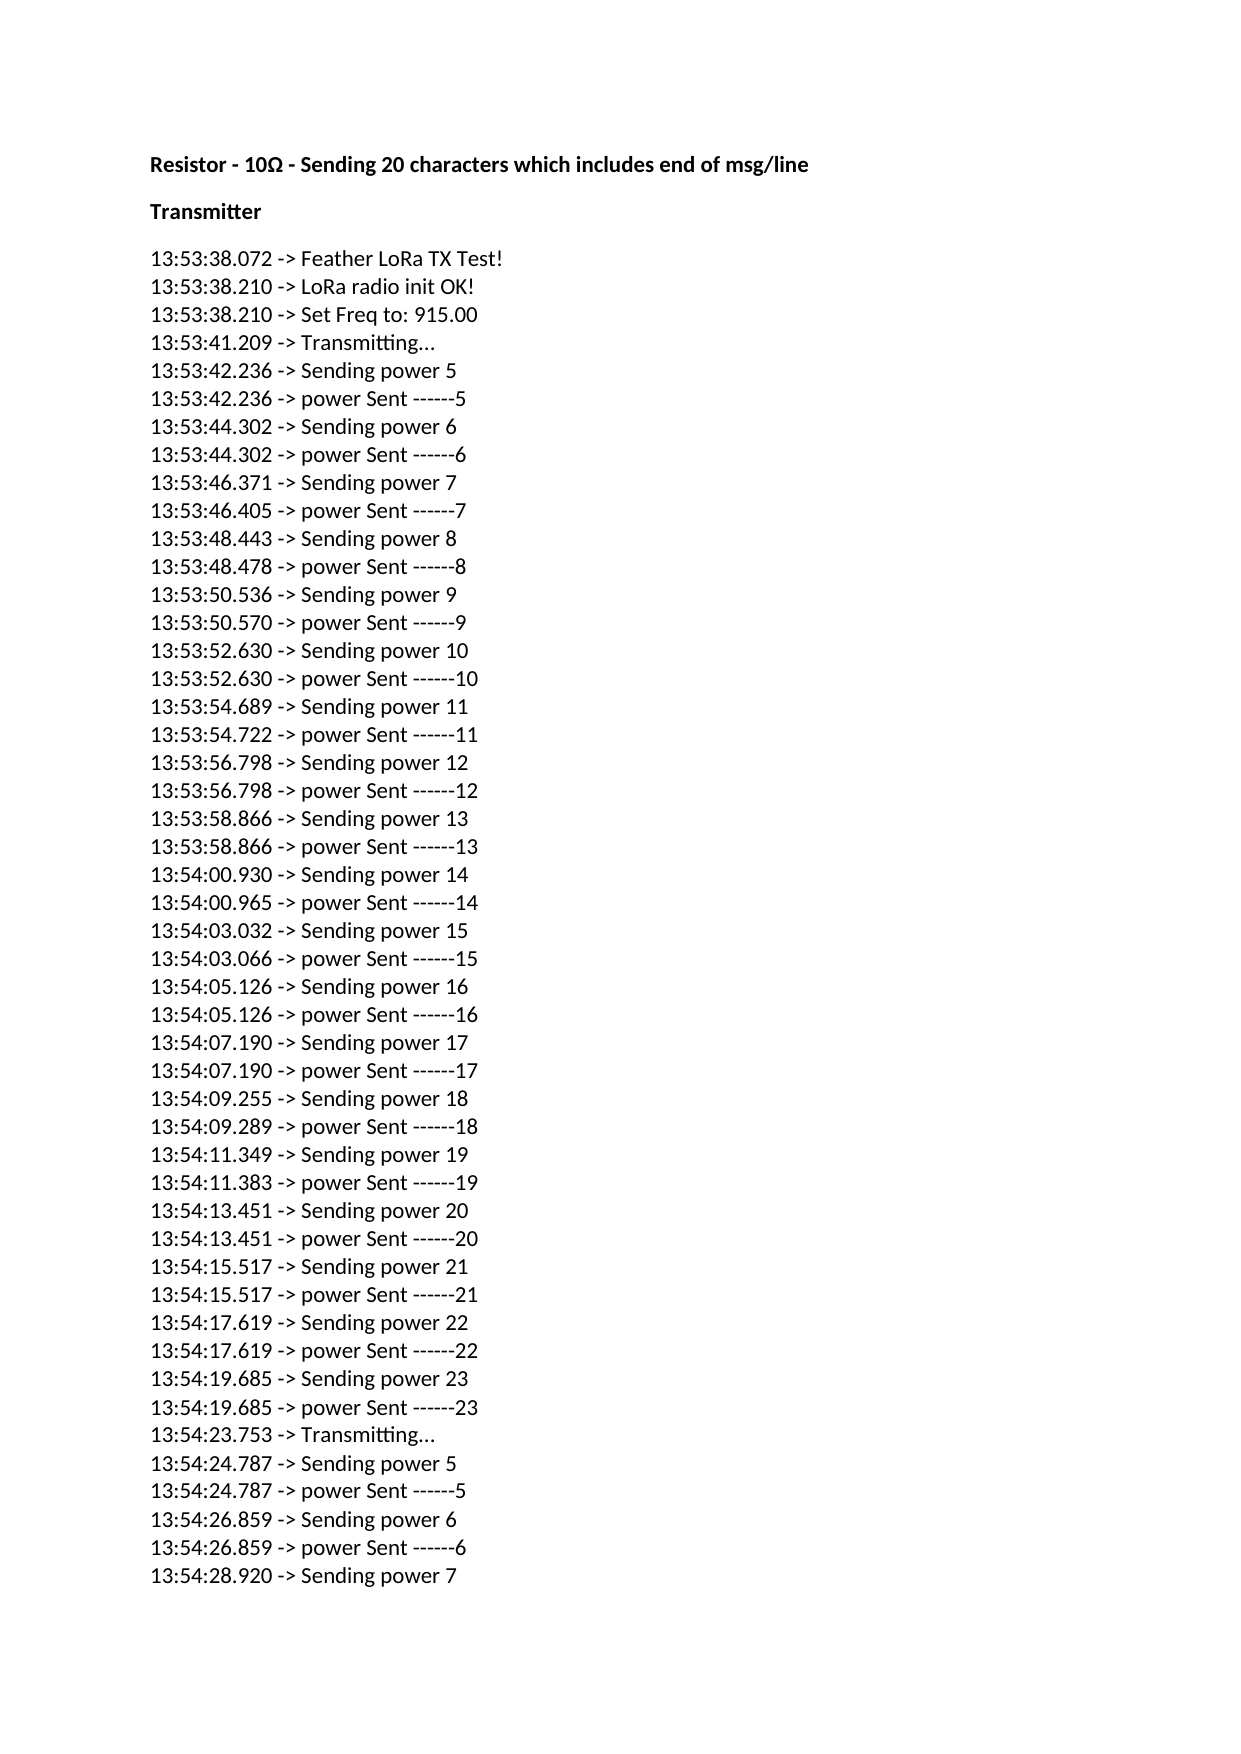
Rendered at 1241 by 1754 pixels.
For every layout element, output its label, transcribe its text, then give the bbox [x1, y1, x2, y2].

text 13:54:07.190 -> Sending power 17 [150, 1028, 1090, 1056]
text Resistor - 10Ω - Sending 20 characters which includes end of msg/line [150, 150, 1090, 178]
text 13:54:19.685 -> power Sent ------23 [150, 1393, 1090, 1421]
text 13:53:54.722 -> power Sent ------11 [150, 720, 1090, 748]
text 13:54:13.451 -> Sending power 20 [150, 1196, 1090, 1224]
text 13:54:28.920 -> Sending power 7 [150, 1561, 1090, 1589]
text 13:53:52.630 -> power Sent ------10 [150, 664, 1090, 692]
text 13:53:44.302 -> Sending power 6 [150, 412, 1090, 440]
text 13:54:05.126 -> Sending power 16 [150, 972, 1090, 1000]
text 13:53:48.478 -> power Sent ------8 [150, 552, 1090, 580]
text 13:53:46.405 -> power Sent ------7 [150, 496, 1090, 524]
text 13:54:13.451 -> power Sent ------20 [150, 1224, 1090, 1252]
text 13:53:44.302 -> power Sent ------6 [150, 440, 1090, 468]
text 13:53:52.630 -> Sending power 10 [150, 636, 1090, 664]
text 13:54:24.787 -> power Sent ------5 [150, 1477, 1090, 1505]
text 13:54:17.619 -> Sending power 22 [150, 1308, 1090, 1337]
text 13:54:15.517 -> Sending power 21 [150, 1252, 1090, 1281]
text 13:54:09.255 -> Sending power 18 [150, 1084, 1090, 1112]
text 13:54:07.190 -> power Sent ------17 [150, 1056, 1090, 1084]
text 13:53:50.536 -> Sending power 9 [150, 580, 1090, 608]
text 13:54:05.126 -> power Sent ------16 [150, 1000, 1090, 1028]
text Transmitter [150, 197, 1090, 225]
text 13:53:42.236 -> power Sent ------5 [150, 384, 1090, 412]
text 13:53:38.072 -> Feather LoRa TX Test! [150, 244, 1090, 272]
text 13:53:58.866 -> Sending power 13 [150, 804, 1090, 832]
text 13:53:46.371 -> Sending power 7 [150, 468, 1090, 496]
text 13:54:26.859 -> Sending power 6 [150, 1505, 1090, 1533]
text 13:53:56.798 -> power Sent ------12 [150, 776, 1090, 804]
text 13:54:19.685 -> Sending power 23 [150, 1364, 1090, 1393]
text 13:54:00.965 -> power Sent ------14 [150, 888, 1090, 916]
text 13:54:03.066 -> power Sent ------15 [150, 944, 1090, 972]
text 13:54:11.349 -> Sending power 19 [150, 1140, 1090, 1168]
text 13:53:50.570 -> power Sent ------9 [150, 608, 1090, 636]
text 13:53:54.689 -> Sending power 11 [150, 692, 1090, 720]
text 13:53:38.210 -> LoRa radio init OK! [150, 272, 1090, 300]
text 13:54:23.753 -> Transmitting... [150, 1421, 1090, 1449]
text 13:54:26.859 -> power Sent ------6 [150, 1533, 1090, 1561]
text 13:54:00.930 -> Sending power 14 [150, 860, 1090, 888]
text 13:53:48.443 -> Sending power 8 [150, 524, 1090, 552]
text 13:53:42.236 -> Sending power 5 [150, 356, 1090, 384]
text 13:54:15.517 -> power Sent ------21 [150, 1281, 1090, 1308]
text 13:53:41.209 -> Transmitting... [150, 328, 1090, 356]
text 13:53:38.210 -> Set Freq to: 915.00 [150, 300, 1090, 328]
text 13:53:56.798 -> Sending power 12 [150, 748, 1090, 776]
text 13:54:11.383 -> power Sent ------19 [150, 1168, 1090, 1196]
text 13:54:03.032 -> Sending power 15 [150, 916, 1090, 944]
text 13:54:09.289 -> power Sent ------18 [150, 1112, 1090, 1140]
text 13:54:24.787 -> Sending power 5 [150, 1449, 1090, 1477]
text 13:53:58.866 -> power Sent ------13 [150, 832, 1090, 860]
text 13:54:17.619 -> power Sent ------22 [150, 1337, 1090, 1364]
